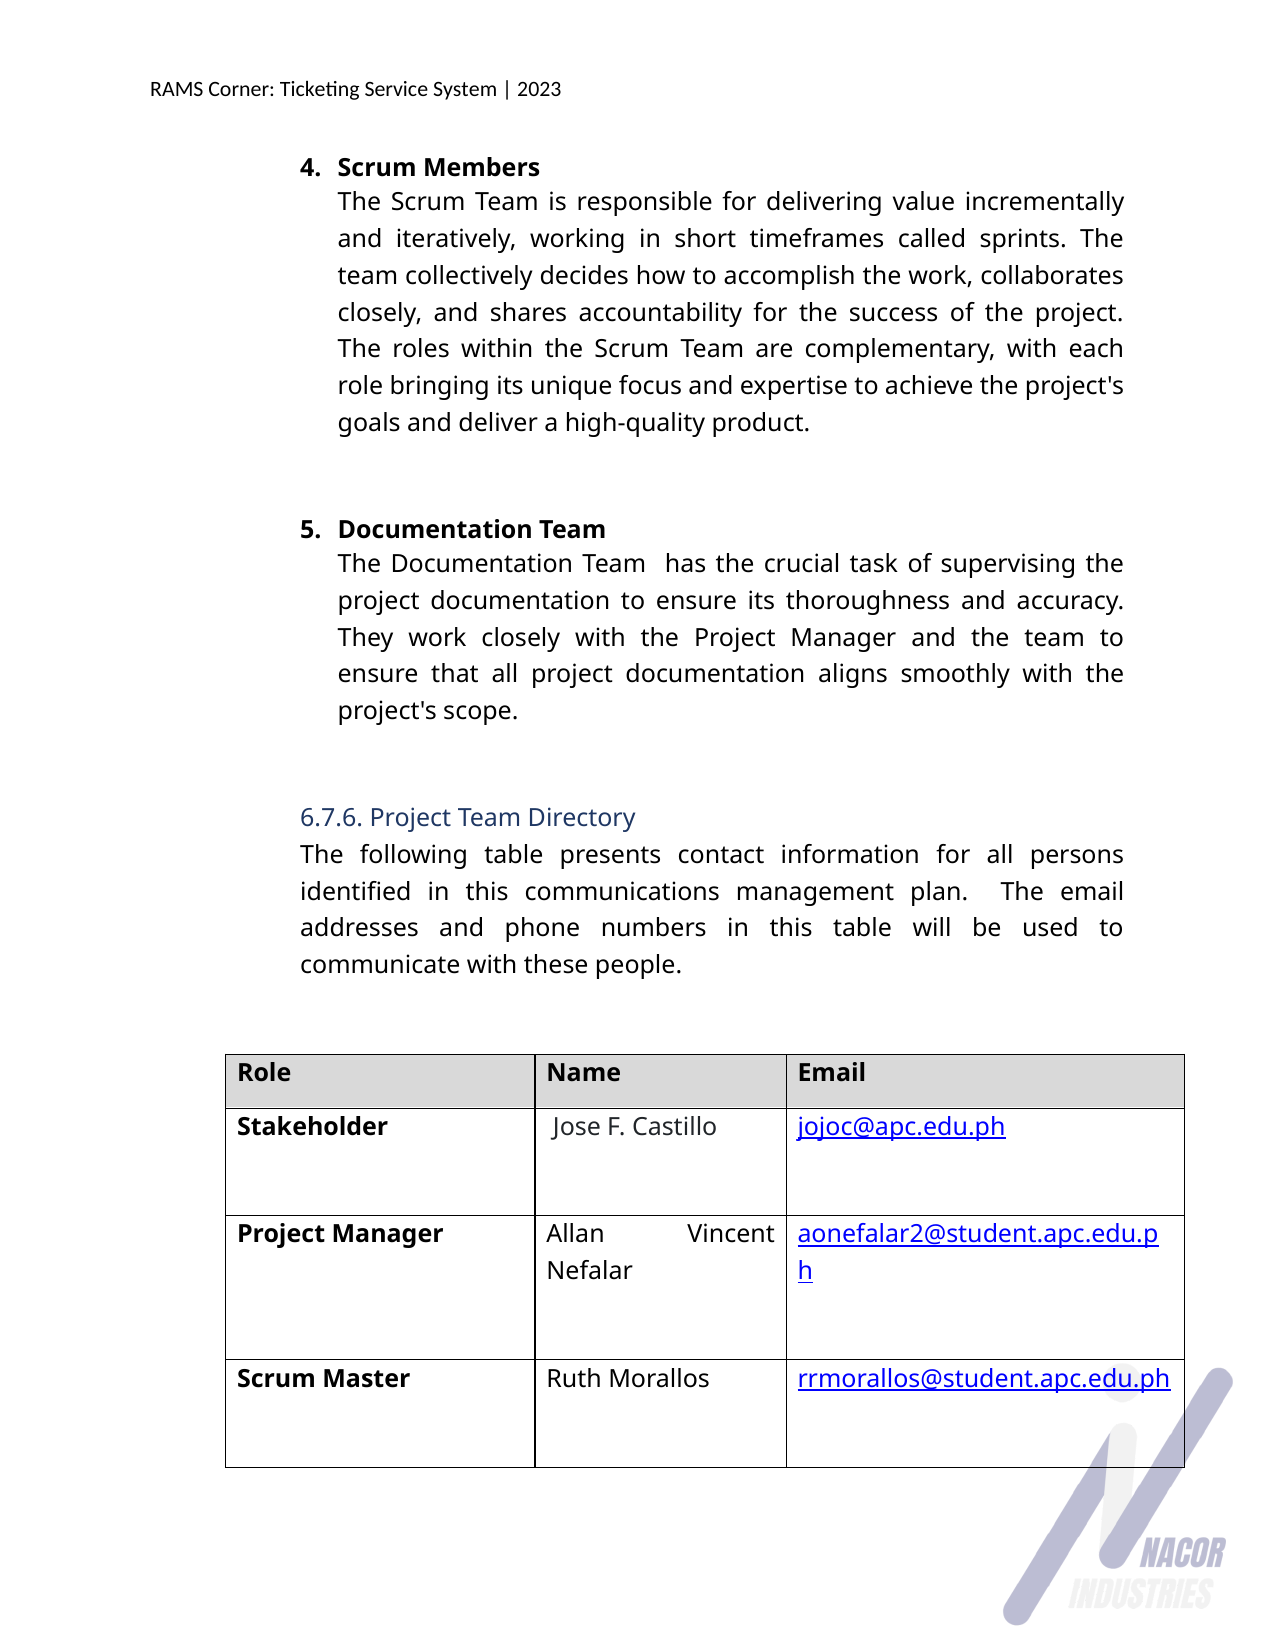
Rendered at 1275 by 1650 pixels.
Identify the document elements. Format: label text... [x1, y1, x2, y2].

table_cell Scrum Master [226, 1360, 534, 1467]
table_header Name [536, 1055, 786, 1107]
picture [968, 1322, 1260, 1637]
table_cell Allan Vincent Nefalar [536, 1216, 786, 1359]
list Documentation Team [300, 512, 1125, 546]
table_cell Project Manager [226, 1216, 534, 1359]
table_cell aonefalar2@student.apc.edu.ph [787, 1216, 1184, 1359]
text The following table presents contact information for all persons identified in this communications management plan. The email addresses and phone numbers in this table will be used to communicate with these people. [300, 836, 1125, 981]
list The Scrum Team is responsible for delivering value incrementally and iteratively, working in short timeframes called sprints. The team collectively decides how to accomplish the work, collaborates closely, and shares accountability for the success of the project. The roles within the Scrum Team are complementary, with each role bringing its unique focus and expertise to achieve the project's goals and deliver a high-quality product. [337, 184, 1125, 439]
table_cell jojoc@apc.edu.ph [787, 1109, 1184, 1215]
table_header Email [787, 1055, 1184, 1107]
table_cell rrmorallos@student.apc.edu.ph [787, 1360, 1184, 1467]
list Scrum Members [300, 150, 1125, 184]
table_cell Jose F. Castillo [536, 1109, 786, 1215]
subtitle 6.7.6. Project Team Directory [300, 799, 1125, 834]
table_header Role [226, 1055, 534, 1107]
table_cell Stakeholder [226, 1109, 534, 1215]
table_cell Ruth Morallos [536, 1360, 786, 1467]
text The Documentation Team has the crucial task of supervising the project documentation to ensure its thoroughness and accuracy. They work closely with the Project Manager and the team to ensure that all project documentation aligns smoothly with the project's scope. [337, 546, 1125, 727]
